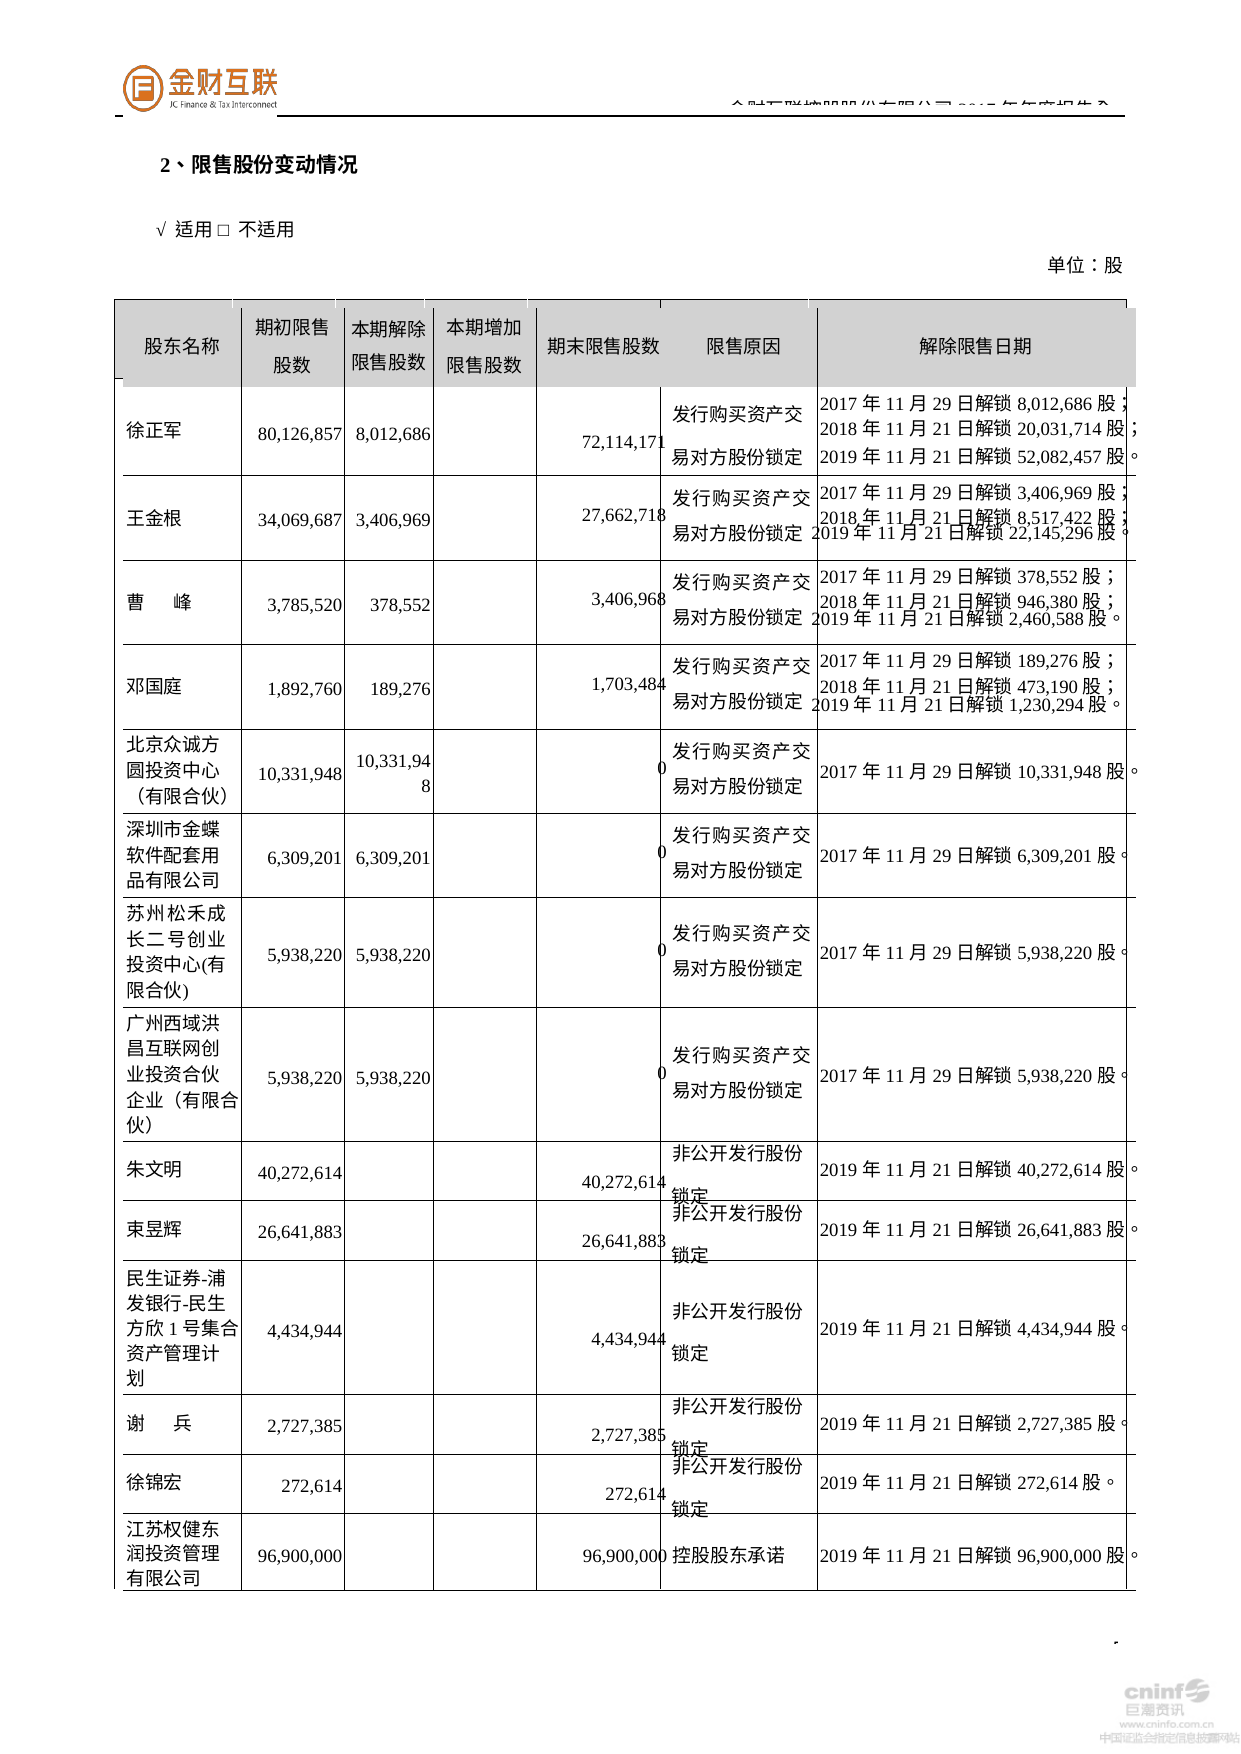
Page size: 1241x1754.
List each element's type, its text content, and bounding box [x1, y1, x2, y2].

text √ 适用 □ 不适用 [156, 217, 1124, 242]
text 2019 年 11 月 21 日解锁 22,145,296 股。 [818, 519, 1240, 545]
text 2019 年 11 月 21 日解锁 1,230,294 股。 [818, 692, 1240, 717]
picture [1099, 1673, 1241, 1754]
picture [123, 65, 277, 120]
subtitle 2、限售股份变动情况 [160, 150, 1124, 178]
text 2019 年 11 月 21 日解锁 2,460,588 股。 [818, 605, 1240, 631]
text 单位：股 [102, 253, 1122, 278]
